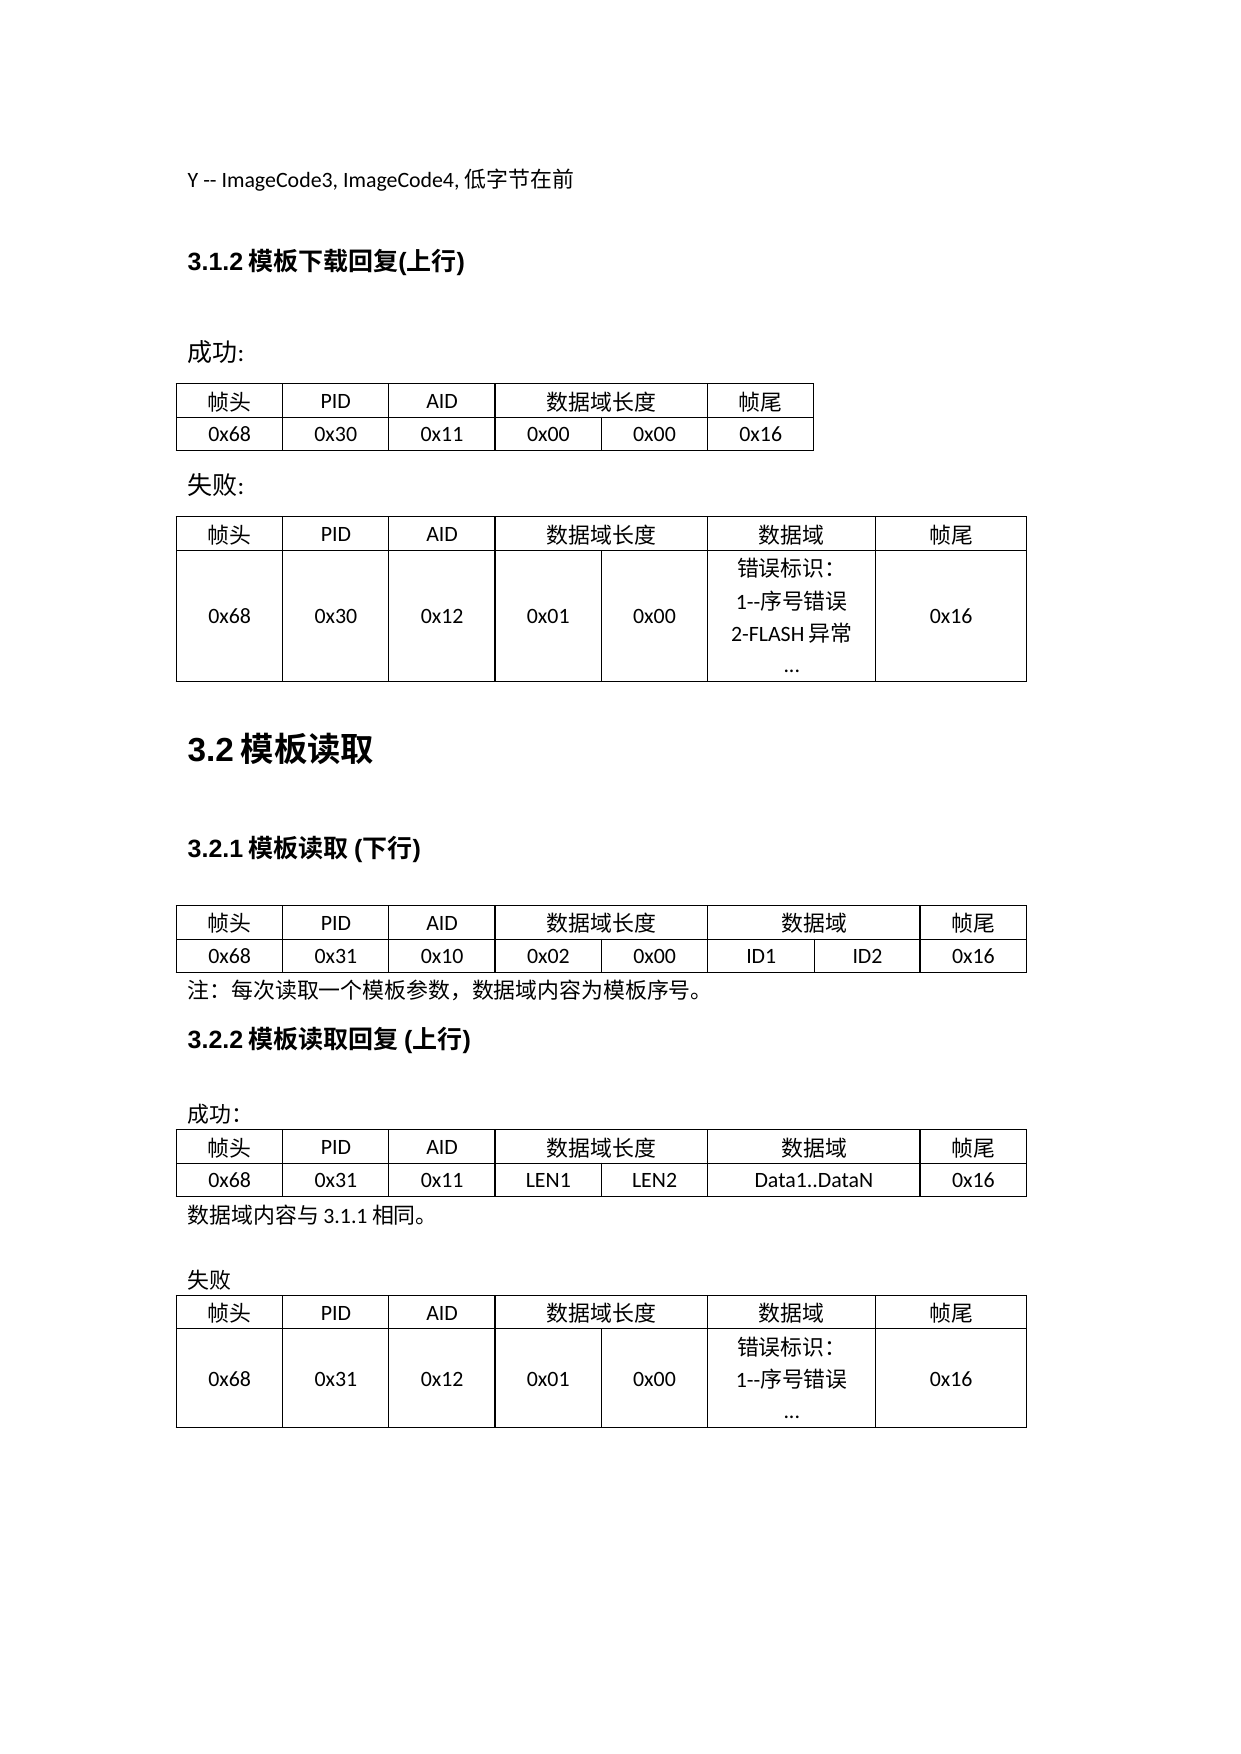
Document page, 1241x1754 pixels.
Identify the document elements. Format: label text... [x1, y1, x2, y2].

table_header 数据域 [708, 906, 919, 938]
table_cell 0x68 [177, 551, 282, 681]
table_cell 0x68 [177, 418, 282, 450]
table_cell 0x31 [283, 1164, 388, 1196]
table_cell LEN2 [602, 1164, 707, 1196]
table_header 数据域 [708, 1296, 875, 1328]
table_cell 0x16 [876, 1329, 1026, 1427]
table_header PID [283, 1296, 388, 1328]
table_cell 错误标识： 1--序号错误 2-FLASH异常 ... [708, 551, 875, 681]
table_cell 0x12 [389, 1329, 494, 1427]
table_header 帧尾 [876, 1296, 1026, 1328]
table_cell 0x68 [177, 940, 282, 972]
table_cell 0x10 [389, 940, 494, 972]
text 成功: [187, 318, 1053, 383]
subtitle 3.2.2模板读取回复 (上行) [187, 1006, 1053, 1071]
table_cell 0x30 [283, 551, 388, 681]
table_header 数据域长度 [496, 1130, 707, 1163]
table_cell ID1 [708, 940, 814, 972]
table_cell 0x00 [602, 940, 707, 972]
table_header AID [389, 1130, 494, 1163]
text 失败 [187, 1262, 1053, 1295]
table_header PID [283, 1130, 388, 1163]
subtitle 3.2模板读取 [187, 714, 1053, 779]
table_cell 0x01 [496, 551, 601, 681]
table_header 数据域 [708, 1130, 919, 1163]
table_cell ID2 [815, 940, 919, 972]
table_header AID [389, 517, 494, 550]
table_cell 0x30 [283, 418, 388, 450]
table_header AID [389, 384, 494, 417]
table_header 帧尾 [921, 906, 1026, 938]
table_header 数据域长度 [496, 906, 707, 938]
table_cell 0x16 [708, 418, 813, 450]
table_cell LEN1 [496, 1164, 601, 1196]
table_cell 0x16 [921, 1164, 1026, 1196]
text 失败: [187, 451, 1053, 516]
table_cell 0x12 [389, 551, 494, 681]
table_header AID [389, 1296, 494, 1328]
table_header PID [283, 517, 388, 550]
text 数据域内容与3.1.1相同。 [187, 1197, 1053, 1230]
table_cell 0x31 [283, 940, 388, 972]
text Y -- ImageCode3, ImageCode4, 低字节在前 [187, 162, 1053, 194]
table_cell 0x02 [496, 940, 601, 972]
table_header PID [283, 384, 388, 417]
table_header 帧尾 [876, 517, 1026, 550]
table_cell 0x11 [389, 418, 494, 450]
table_cell 0x01 [496, 1329, 601, 1427]
table_cell 错误标识： 1--序号错误 ... [708, 1329, 875, 1427]
text 注：每次读取一个模板参数，数据域内容为模板序号。 [187, 973, 1053, 1006]
table_cell 0x00 [496, 418, 601, 450]
text 成功： [187, 1097, 1053, 1129]
table_header 帧尾 [921, 1130, 1026, 1163]
table_header 数据域长度 [496, 1296, 707, 1328]
table_header 帧头 [177, 906, 282, 938]
table_cell 0x31 [283, 1329, 388, 1427]
table_header 帧头 [177, 384, 282, 417]
table_header 帧头 [177, 517, 282, 550]
table_header 帧头 [177, 1130, 282, 1163]
table_cell 0x00 [602, 551, 707, 681]
table_header 数据域长度 [496, 384, 707, 417]
table_header AID [389, 906, 494, 938]
table_header 帧头 [177, 1296, 282, 1328]
table_cell 0x16 [921, 940, 1026, 972]
table_cell 0x68 [177, 1329, 282, 1427]
table_cell 0x11 [389, 1164, 494, 1196]
table_header PID [283, 906, 388, 938]
table_header 数据域 [708, 517, 875, 550]
table_cell Data1..DataN [708, 1164, 919, 1196]
subtitle 3.1.2模板下载回复(上行) [187, 227, 1053, 292]
table_header 帧尾 [708, 384, 813, 417]
table_cell 0x00 [602, 1329, 707, 1427]
table_header 数据域长度 [496, 517, 707, 550]
table_cell 0x00 [602, 418, 707, 450]
table_cell 0x68 [177, 1164, 282, 1196]
table_cell 0x16 [876, 551, 1026, 681]
subtitle 3.2.1模板读取 (下行) [187, 814, 1053, 879]
